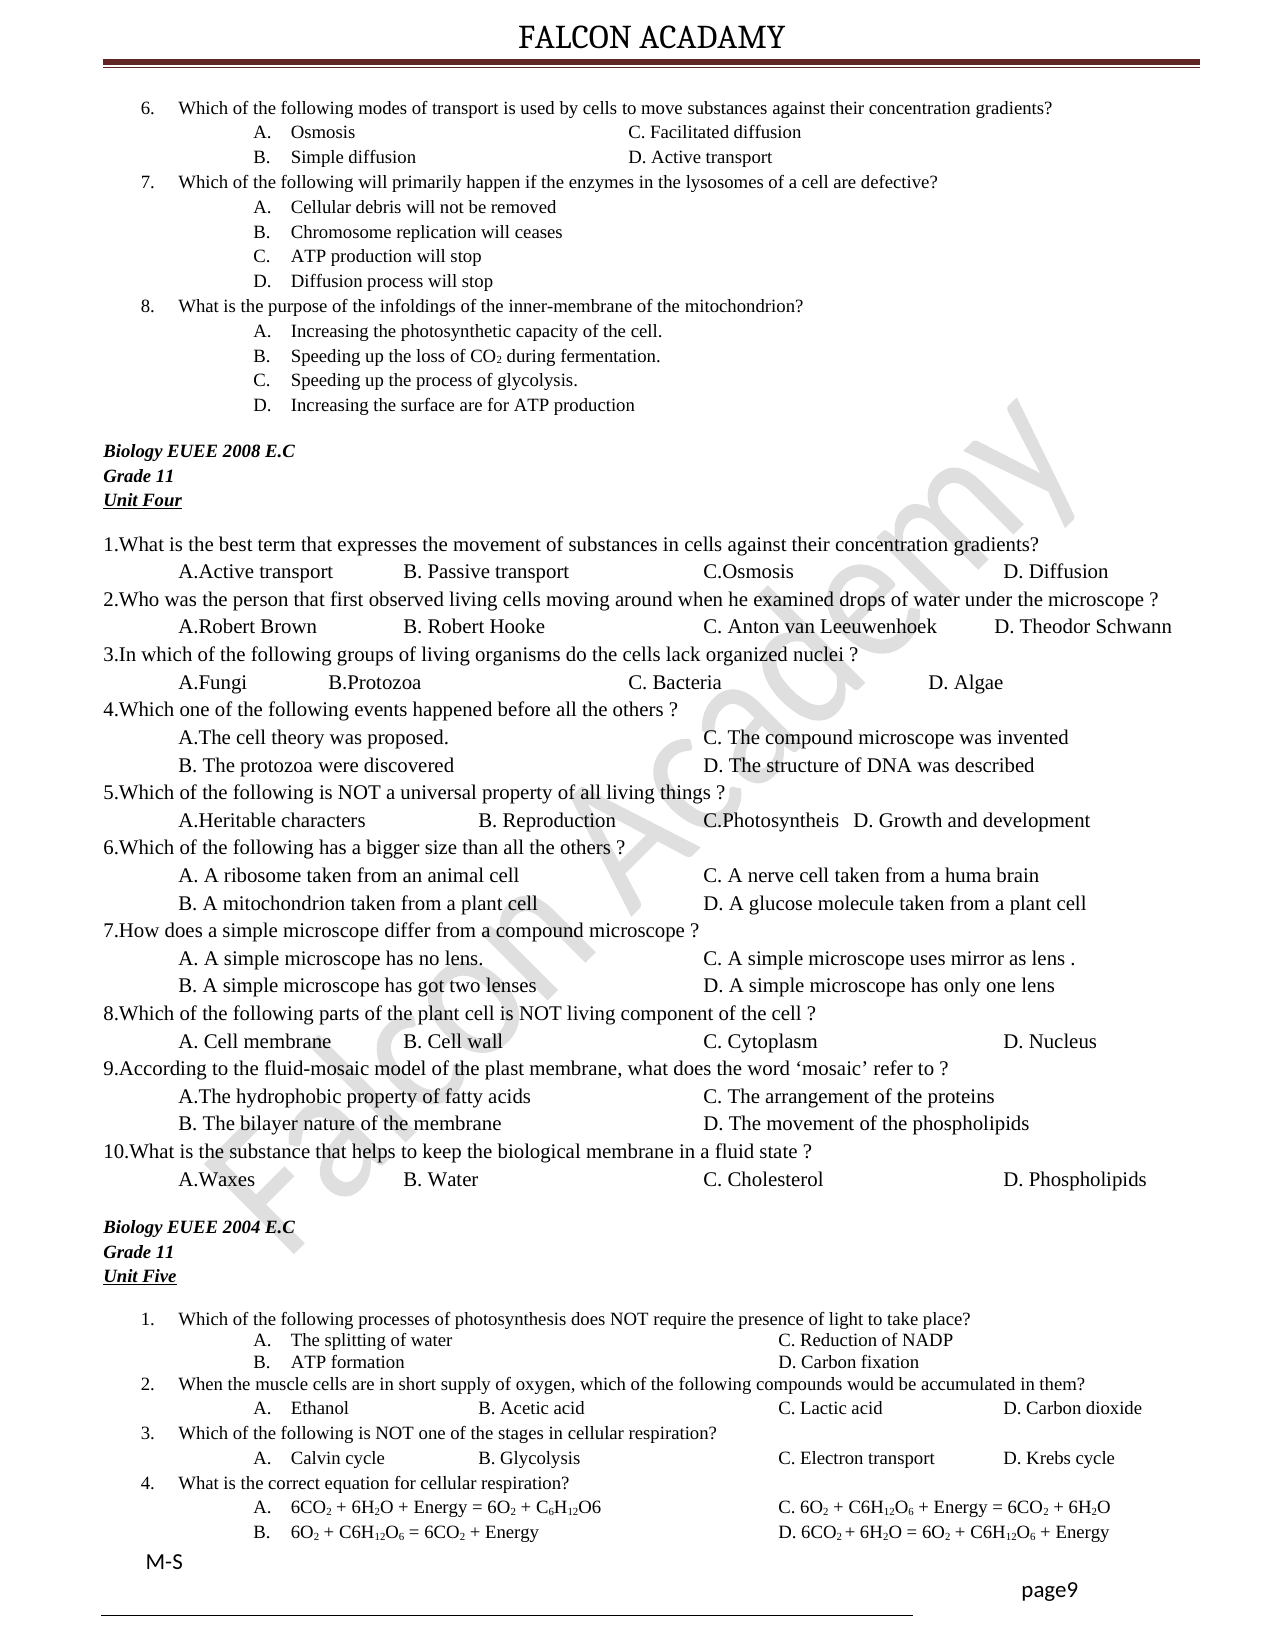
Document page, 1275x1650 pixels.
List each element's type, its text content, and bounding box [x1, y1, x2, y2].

text 4.Which one of the following events happened before all the others ? [103, 697, 1200, 721]
text A.Active transport B. Passive transport C.Osmosis D. Diffusion [103, 559, 1200, 583]
text 7.How does a simple microscope differ from a compound microscope ? [103, 918, 1200, 942]
list Which of the following will primarily happen if the enzymes in the lysosomes of a cell are defective? [141, 171, 1200, 192]
text 3.In which of the following groups of living organisms do the cells lack organized nuclei ? [103, 642, 1200, 666]
text Unit Five [103, 1265, 1200, 1287]
text A. A simple microscope has no lens. C. A simple microscope uses mirror as lens . [103, 946, 1200, 970]
text Grade 11 [103, 464, 1200, 486]
text 6.Which of the following has a bigger size than all the others ? [103, 835, 1200, 859]
text 1.What is the best term that expresses the movement of substances in cells against their concentration gradients? [103, 532, 1200, 556]
text B. A mitochondrion taken from a plant cell D. A glucose molecule taken from a plant cell [103, 891, 1200, 914]
text 9.According to the fluid-mosaic model of the plast membrane, what does the word ‘mosaic’ refer to ? [103, 1056, 1200, 1080]
list What is the correct equation for cellular respiration? [141, 1472, 1200, 1493]
text Unit Four [103, 489, 1200, 511]
text B. The protozoa were discovered D. The structure of DNA was described [103, 752, 1200, 777]
text A.Robert Brown B. Robert Hooke C. Anton van Leeuwenhoek D. Theodor Schwann [103, 614, 1200, 638]
list Chromosome replication will ceases [253, 221, 1200, 242]
list When the muscle cells are in short supply of oxygen, which of the following compounds would be accumulated in them? [141, 1372, 1200, 1394]
list Diffusion process will stop [253, 270, 1200, 292]
list The splitting of water C. Reduction of NADP [253, 1329, 1200, 1351]
text A. A ribosome taken from an animal cell C. A nerve cell taken from a huma brain [103, 863, 1200, 887]
text A.Heritable characters B. Reproduction C.Photosyntheis D. Growth and development [103, 808, 1200, 832]
text A.Fungi B.Protozoa C. Bacteria D. Algae [103, 670, 1200, 694]
list 6CO2 + 6H2O + Energy = 6O2 + C6H12O6 C. 6O2 + C6H12O6 + Energy = 6CO2 + 6H2O [253, 1496, 1200, 1518]
list Which of the following processes of photosynthesis does NOT require the presence of light to take place? [141, 1308, 1200, 1329]
text B. A simple microscope has got two lenses D. A simple microscope has only one lens [103, 973, 1200, 997]
list Ethanol B. Acetic acid C. Lactic acid D. Carbon dioxide [253, 1397, 1200, 1419]
text A.The hydrophobic property of fatty acids C. The arrangement of the proteins [103, 1084, 1200, 1108]
list What is the purpose of the infoldings of the inner-membrane of the mitochondrion? [141, 295, 1200, 316]
list Cellular debris will not be removed [253, 196, 1200, 217]
text Biology EUEE 2008 E.C [103, 440, 1200, 461]
list Which of the following is NOT one of the stages in cellular respiration? [141, 1422, 1200, 1443]
list Simple diffusion D. Active transport [253, 146, 1200, 168]
list Which of the following modes of transport is used by cells to move substances against their concentration gradients? [141, 97, 1200, 118]
text B. The bilayer nature of the membrane D. The movement of the phospholipids [103, 1111, 1200, 1135]
list Increasing the photosynthetic capacity of the cell. [253, 320, 1200, 341]
text 5.Which of the following is NOT a universal property of all living things ? [103, 780, 1200, 804]
list 6O2 + C6H12O6 = 6CO2 + Energy D. 6CO2 + 6H2O = 6O2 + C6H12O6 + Energy [253, 1521, 1200, 1543]
list ATP production will stop [253, 245, 1200, 267]
text 2.Who was the person that first observed living cells moving around when he examined drops of water under the microscope ? [103, 587, 1200, 611]
list Calvin cycle B. Glycolysis C. Electron transport D. Krebs cycle [253, 1447, 1200, 1468]
text A.The cell theory was proposed. C. The compound microscope was invented [103, 725, 1200, 749]
text Grade 11 [103, 1241, 1200, 1262]
text A.Waxes B. Water C. Cholesterol D. Phospholipids [103, 1167, 1200, 1191]
list Speeding up the loss of CO2 during fermentation. [253, 344, 1200, 366]
text 10.What is the substance that helps to keep the biological membrane in a fluid state ? [103, 1139, 1200, 1163]
text Biology EUEE 2004 E.C [103, 1216, 1200, 1237]
text 8.Which of the following parts of the plant cell is NOT living component of the cell ? [103, 1001, 1200, 1025]
list Speeding up the process of glycolysis. [253, 369, 1200, 391]
text A. Cell membrane B. Cell wall C. Cytoplasm D. Nucleus [103, 1028, 1200, 1053]
list ATP formation D. Carbon fixation [253, 1351, 1200, 1372]
list Osmosis C. Facilitated diffusion [253, 121, 1200, 143]
list Increasing the surface are for ATP production [253, 394, 1200, 416]
